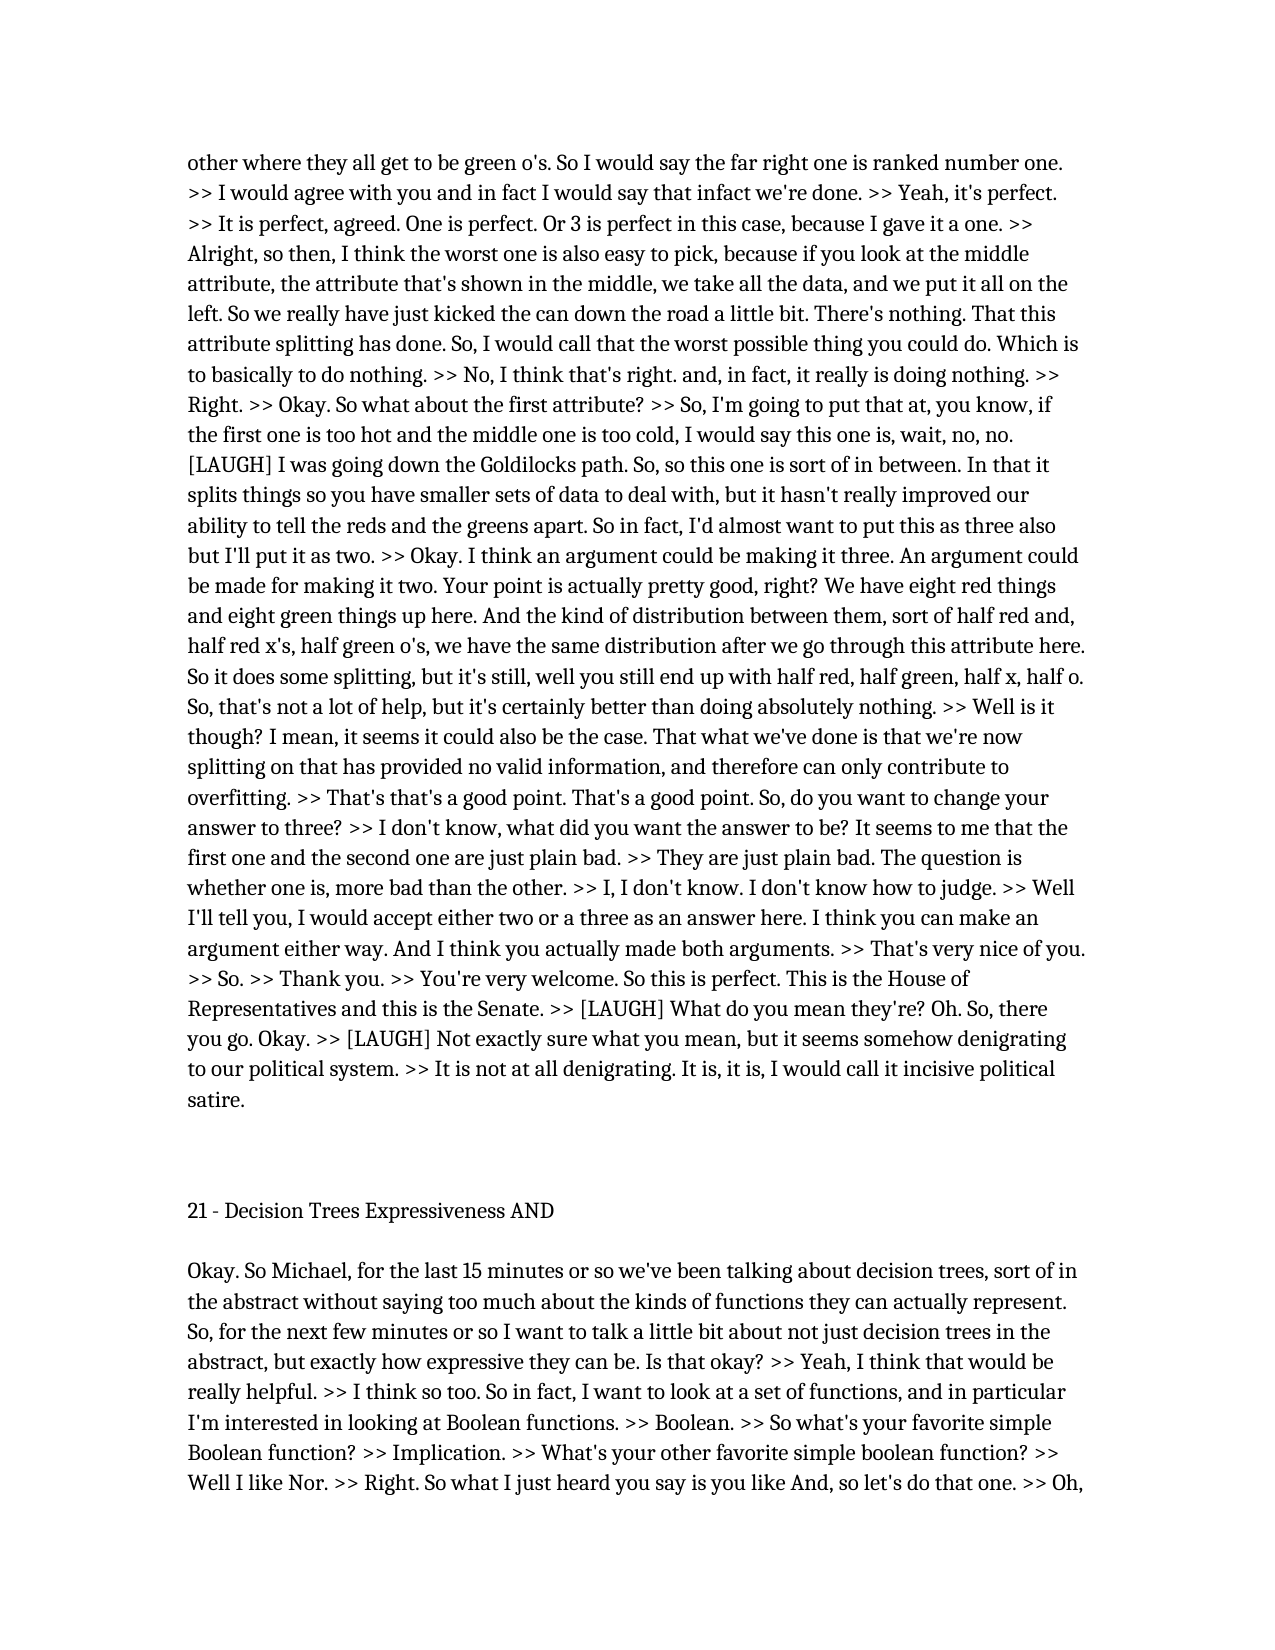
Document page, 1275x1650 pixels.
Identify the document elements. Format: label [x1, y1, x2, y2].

text [187, 1198, 1087, 1496]
text [187, 150, 1087, 1173]
